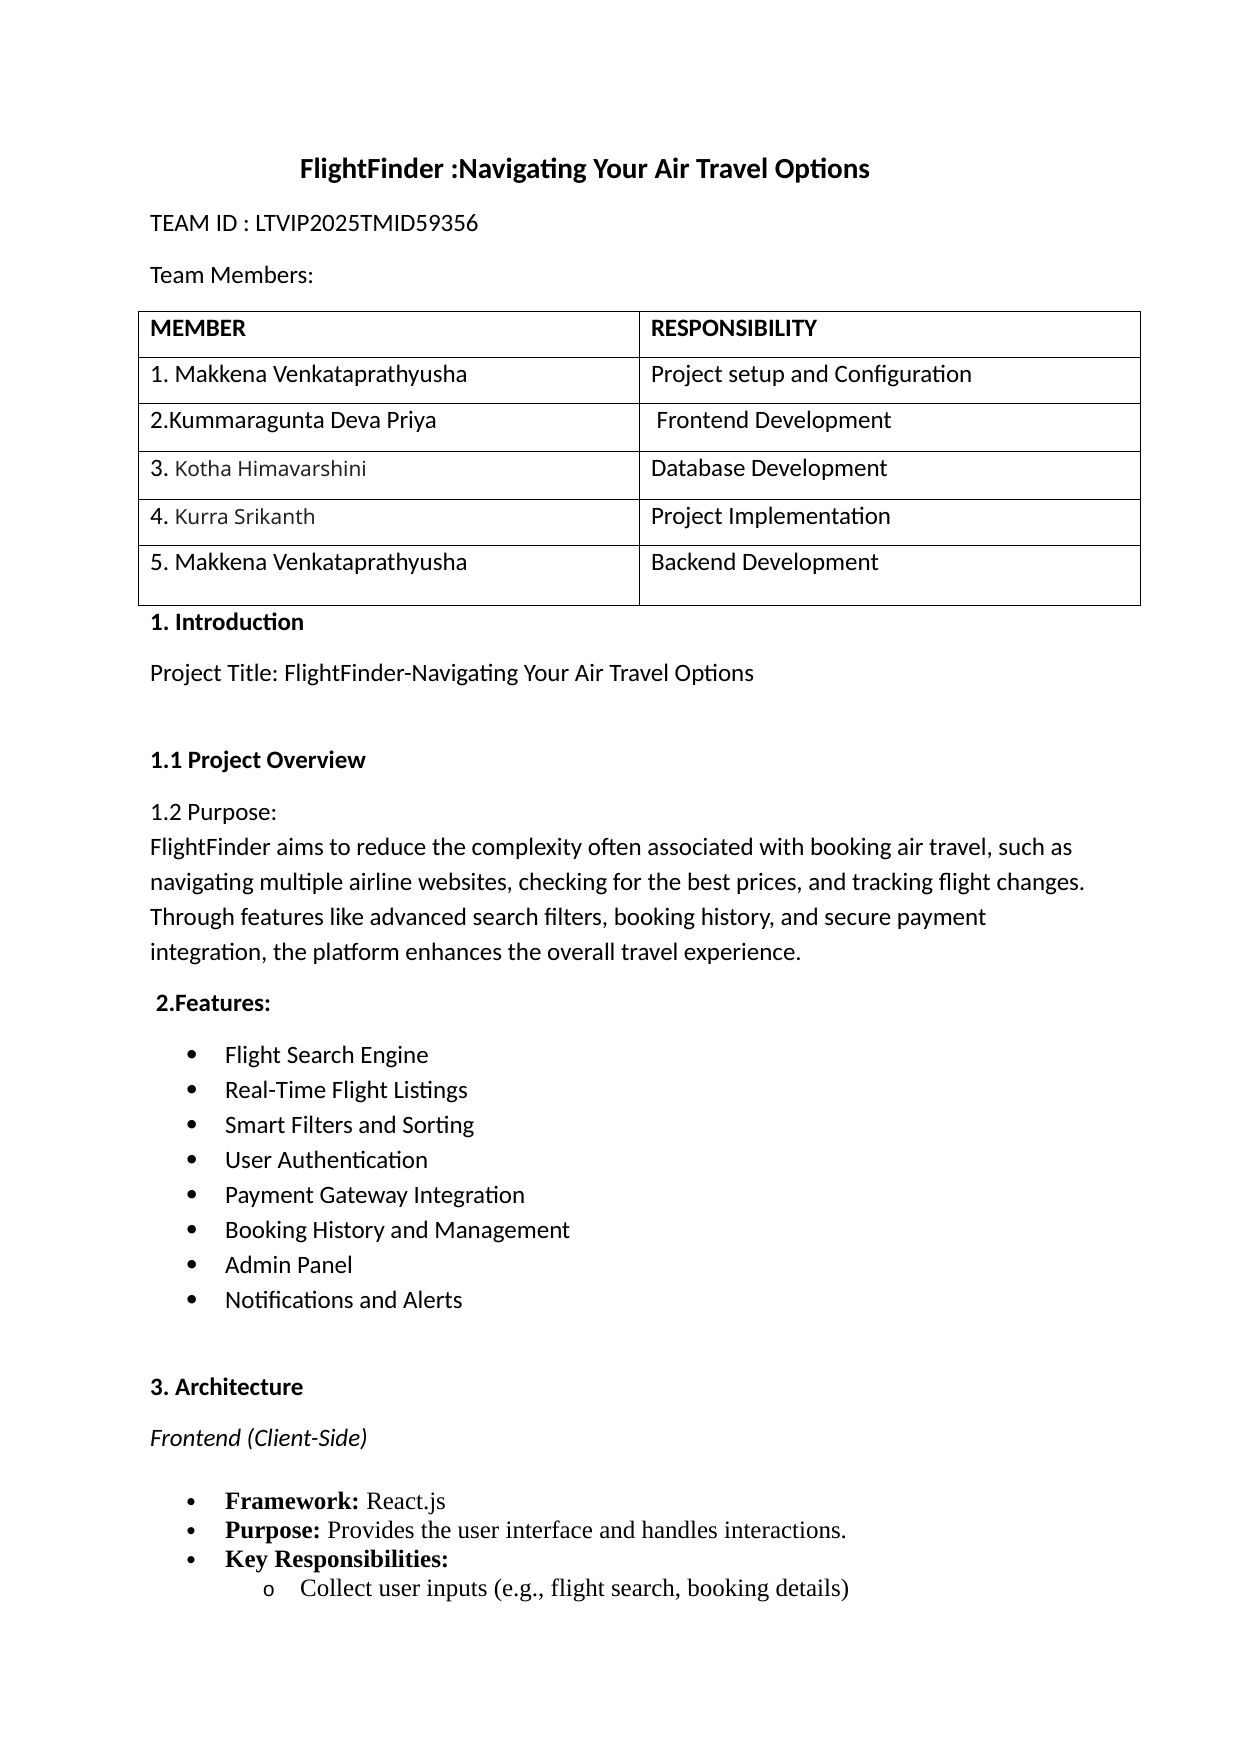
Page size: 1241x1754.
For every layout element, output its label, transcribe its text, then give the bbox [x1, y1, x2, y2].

table_cell Backend Development [640, 546, 1140, 604]
list Smart Filters and Sorting [187, 1109, 1090, 1139]
list Collect user inputs (e.g., flight search, booking details) [262, 1573, 1090, 1602]
list Booking History and Management [187, 1214, 1090, 1244]
text 3. Architecture [150, 1371, 1090, 1401]
table_header RESPONSIBILITY [640, 312, 1140, 357]
text Project Title: FlightFinder-Navigating Your Air Travel Options [150, 657, 1090, 723]
text 1.1 Project Overview [150, 744, 1090, 774]
text FlightFinder :Navigating Your Air Travel Options [300, 150, 1090, 186]
table_cell Project Implementation [640, 500, 1140, 545]
list Payment Gateway Integration [187, 1179, 1090, 1209]
list Admin Panel [187, 1249, 1090, 1279]
table_cell Frontend Development [640, 404, 1140, 451]
table_header MEMBER [139, 312, 639, 357]
table_cell Database Development [640, 452, 1140, 499]
list Key Responsibilities: [187, 1544, 1090, 1573]
table_cell 5. Makkena Venkataprathyusha [139, 546, 639, 604]
list Notifications and Alerts [187, 1284, 1090, 1349]
text 1.2 Purpose: FlightFinder aims to reduce the complexity often associated with booking air travel, such as navigating multiple airline websites, checking for the best prices, and tracking flight changes. Through features like advanced search filters, booking history, and secure payment integration, the platform enhances the overall travel experience. [150, 796, 1090, 966]
list User Authentication [187, 1144, 1090, 1174]
table_cell 1. Makkena Venkataprathyusha [139, 358, 639, 403]
subtitle Frontend (Client-Side) [150, 1422, 1090, 1453]
table_cell 4. Kurra Srikanth [139, 500, 639, 545]
table_cell 3. Kotha Himavarshini [139, 452, 639, 499]
list Framework: React.js [187, 1486, 1090, 1515]
text 1. Introduction [150, 606, 1090, 636]
text Team Members: [150, 259, 1090, 290]
list Real-Time Flight Listings [187, 1074, 1090, 1104]
table_cell 2.Kummaragunta Deva Priya [139, 404, 639, 451]
text 2.Features: [150, 987, 1090, 1018]
text TEAM ID : LTVIP2025TMID59356 [150, 208, 1090, 238]
table_cell Project setup and Configuration [640, 358, 1140, 403]
list Flight Search Engine [187, 1039, 1090, 1069]
list Purpose: Provides the user interface and handles interactions. [187, 1515, 1090, 1544]
